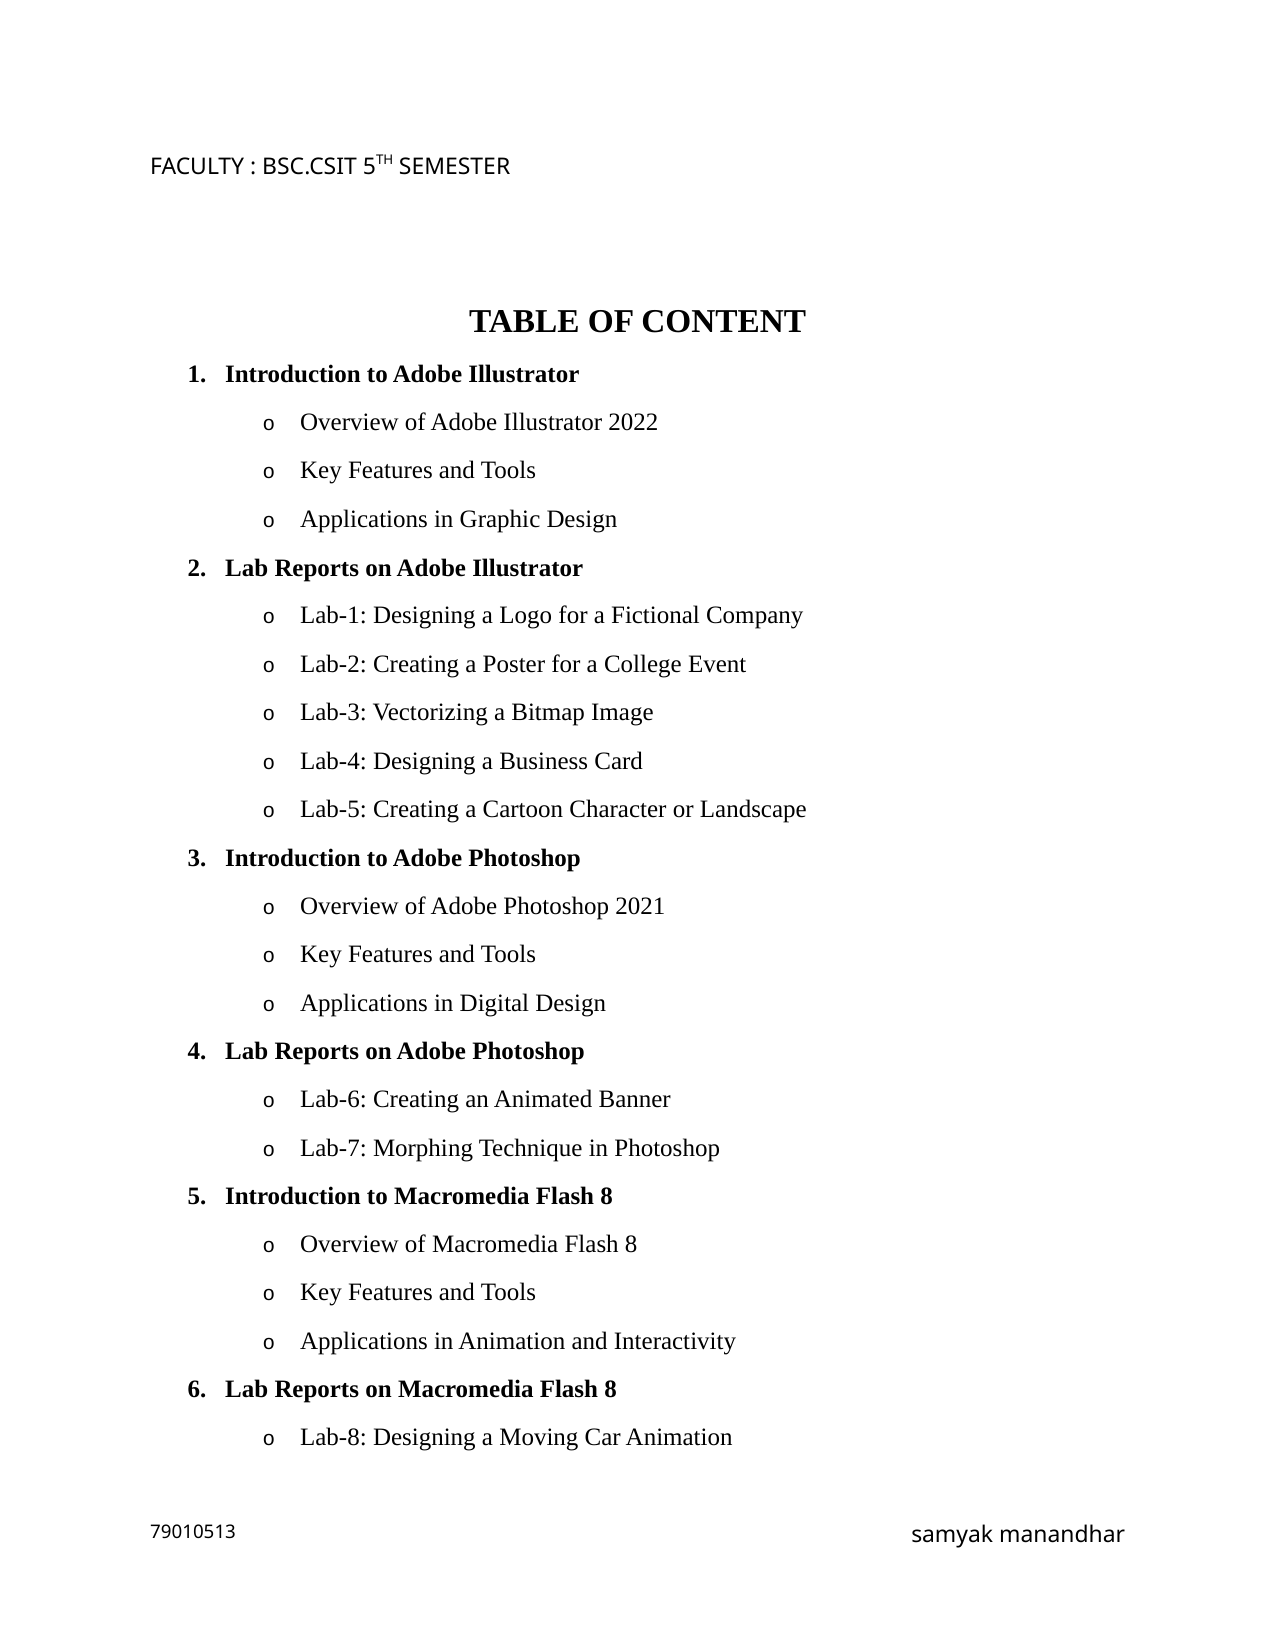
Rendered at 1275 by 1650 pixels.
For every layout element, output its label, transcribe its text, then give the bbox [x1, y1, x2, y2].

list Key Features and Tools [262, 1277, 1125, 1307]
list Lab Reports on Adobe Photoshop [187, 1036, 1125, 1065]
list Introduction to Adobe Illustrator [187, 359, 1125, 388]
list Overview of Adobe Illustrator 2022 [262, 407, 1125, 437]
list Lab-2: Creating a Poster for a College Event [262, 649, 1125, 678]
list Overview of Macromedia Flash 8 [262, 1229, 1125, 1258]
text FACULTY : BSC.CSIT 5TH SEMESTER [150, 150, 1125, 181]
list Lab-7: Morphing Technique in Photoshop [262, 1133, 1125, 1162]
list Lab-8: Designing a Moving Car Animation [262, 1422, 1125, 1452]
list Applications in Digital Design [262, 988, 1125, 1017]
list Lab-5: Creating a Cartoon Character or Landscape [262, 794, 1125, 824]
list Lab-6: Creating an Animated Banner [262, 1084, 1125, 1114]
list Introduction to Macromedia Flash 8 [187, 1181, 1125, 1210]
list Lab-3: Vectorizing a Bitmap Image [262, 697, 1125, 727]
list Applications in Graphic Design [262, 504, 1125, 534]
list Lab Reports on Adobe Illustrator [187, 553, 1125, 581]
list Key Features and Tools [262, 456, 1125, 485]
list Overview of Adobe Photoshop 2021 [262, 891, 1125, 920]
list Applications in Animation and Interactivity [262, 1326, 1125, 1356]
list Lab-1: Designing a Logo for a Fictional Company [262, 600, 1125, 630]
text TABLE OF CONTENT [150, 301, 1125, 339]
list Key Features and Tools [262, 939, 1125, 969]
list Lab Reports on Macromedia Flash 8 [187, 1374, 1125, 1403]
list Lab-4: Designing a Business Card [262, 746, 1125, 776]
list Introduction to Adobe Photoshop [187, 843, 1125, 872]
